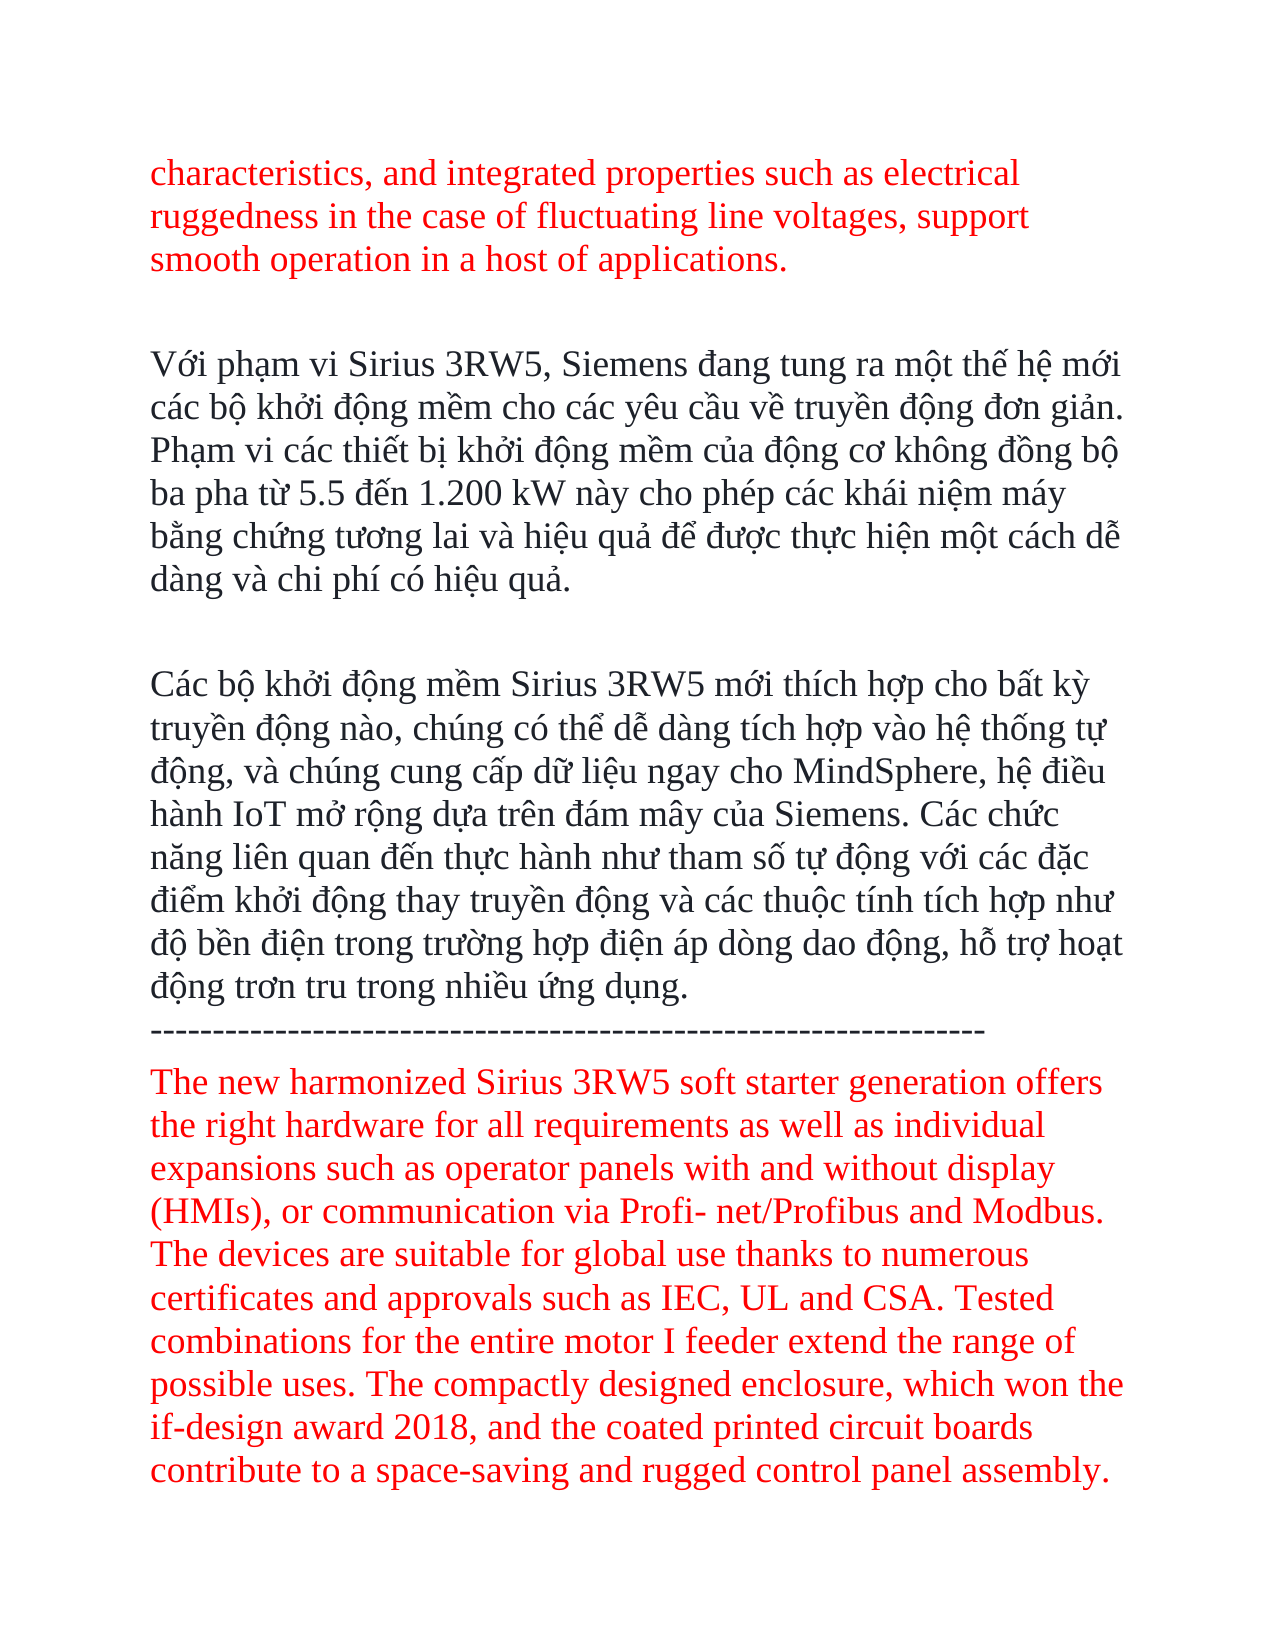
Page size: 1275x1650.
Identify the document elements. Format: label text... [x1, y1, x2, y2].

text The new harmonized Sirius 3RW5 soft starter generation offers the right hardware for all requirements as well as individual expansions such as operator panels with and without display (HMIs), or communication via Profi- net/Profibus and Modbus. The devices are suitable for global use thanks to numerous certificates and approvals such as IEC, UL and CSA. Tested combinations for the entire motor I feeder extend the range of possible uses. The compactly designed enclosure, which won the if-design award 2018, and the coated printed circuit boards contribute to a space-saving and rugged control panel assembly. [150, 1059, 1125, 1491]
text Các bộ khởi động mềm Sirius 3RW5 mới thích hợp cho bất kỳ truyền động nào, chúng có thể dễ dàng tích hợp vào hệ thống tự động, và chúng cung cấp dữ liệu ngay cho MindSphere, hệ điều hành IoT mở rộng dựa trên đám mây của Siemens. Các chức năng liên quan đến thực hành như tham số tự động với các đặc điểm khởi động thay truyền động và các thuộc tính tích hợp như độ bền điện trong trường hợp điện áp dòng dao động, hỗ trợ hoạt động trơn tru trong nhiều ứng dụng. ------------------------------------------------------------------- [150, 662, 1125, 1050]
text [150, 150, 1125, 279]
text Với phạm vi Sirius 3RW5, Siemens đang tung ra một thế hệ mới các bộ khởi động mềm cho các yêu cầu về truyền động đơn giản. Phạm vi các thiết bị khởi động mềm của động cơ không đồng bộ ba pha từ 5.5 đến 1.200 kW này cho phép các khái niệm máy bằng chứng tương lai và hiệu quả để được thực hiện một cách dễ dàng và chi phí có hiệu quả. [150, 341, 1125, 600]
